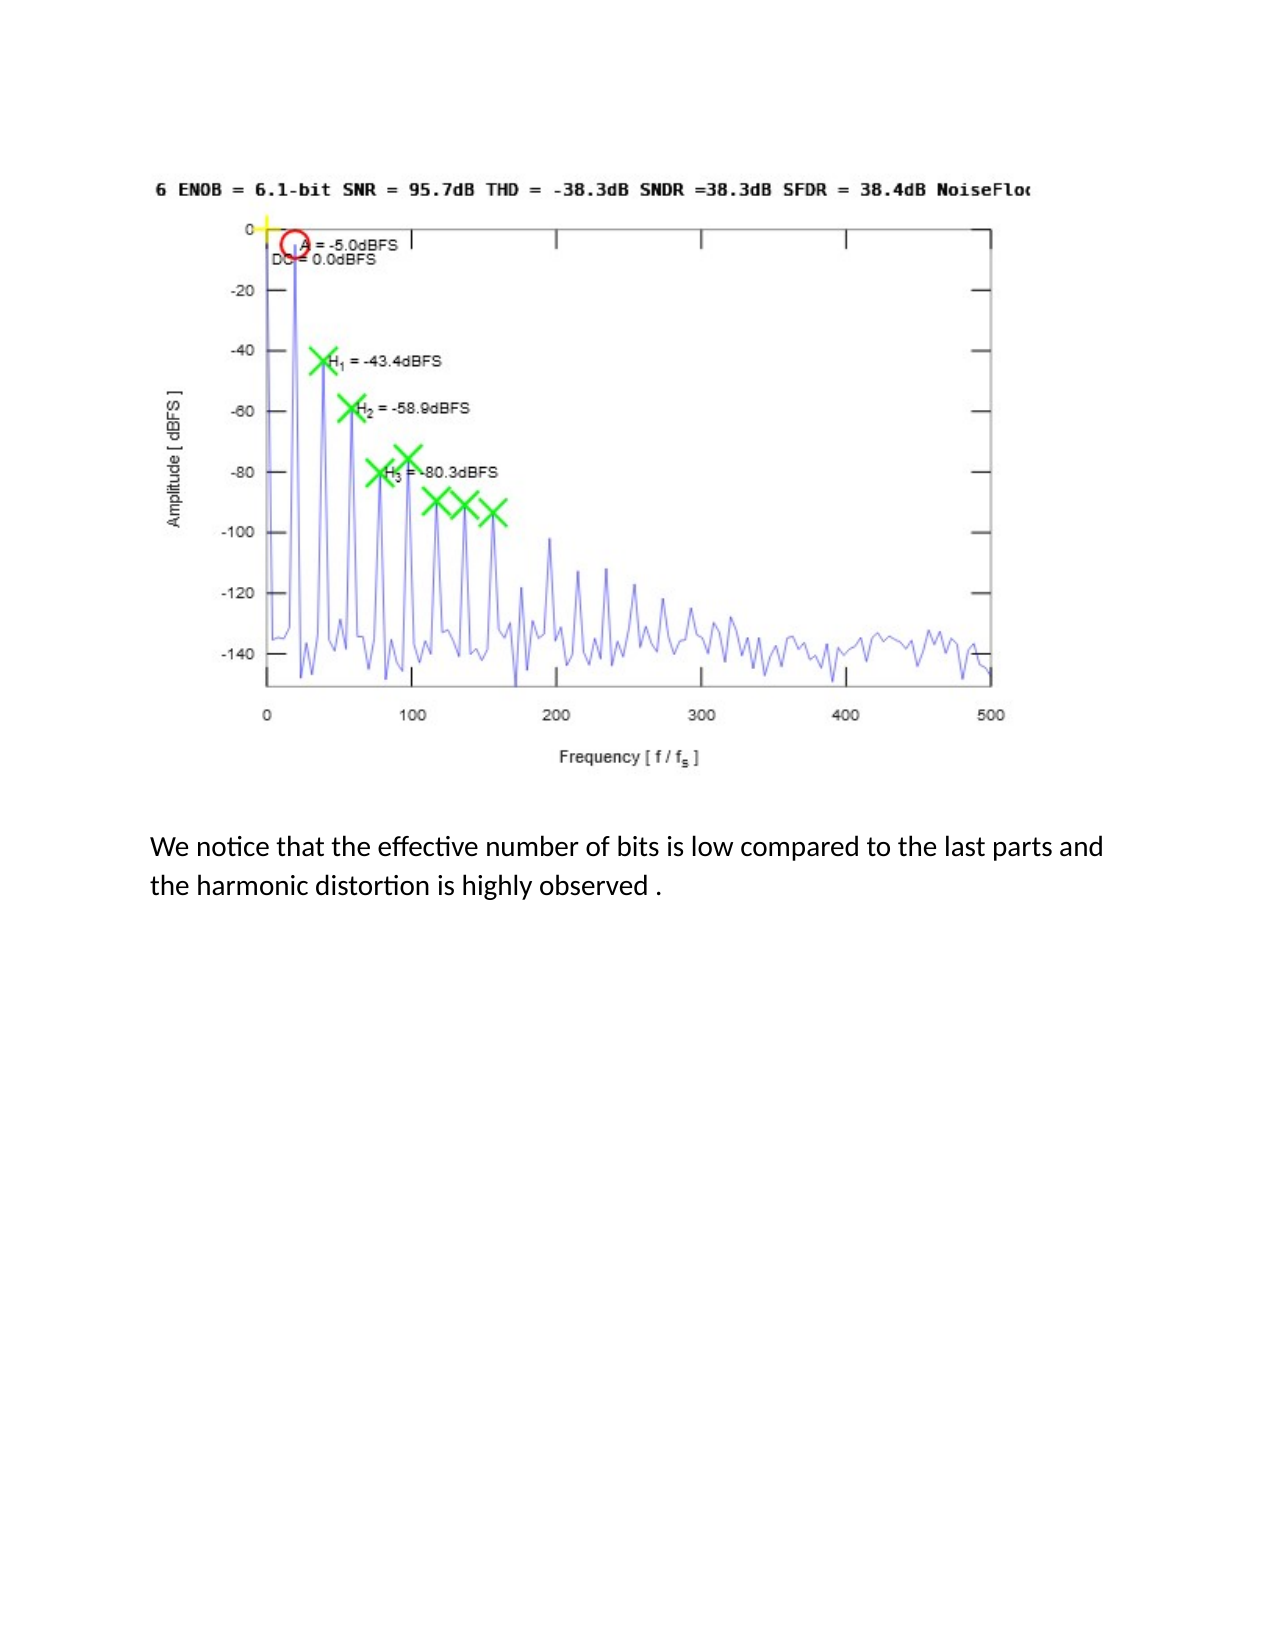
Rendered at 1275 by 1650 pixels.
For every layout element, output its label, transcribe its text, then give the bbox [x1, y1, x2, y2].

picture [150, 150, 1085, 810]
text We notice that the effective number of bits is low compared to the last parts and the harmonic distortion is highly observed . [150, 828, 1125, 902]
